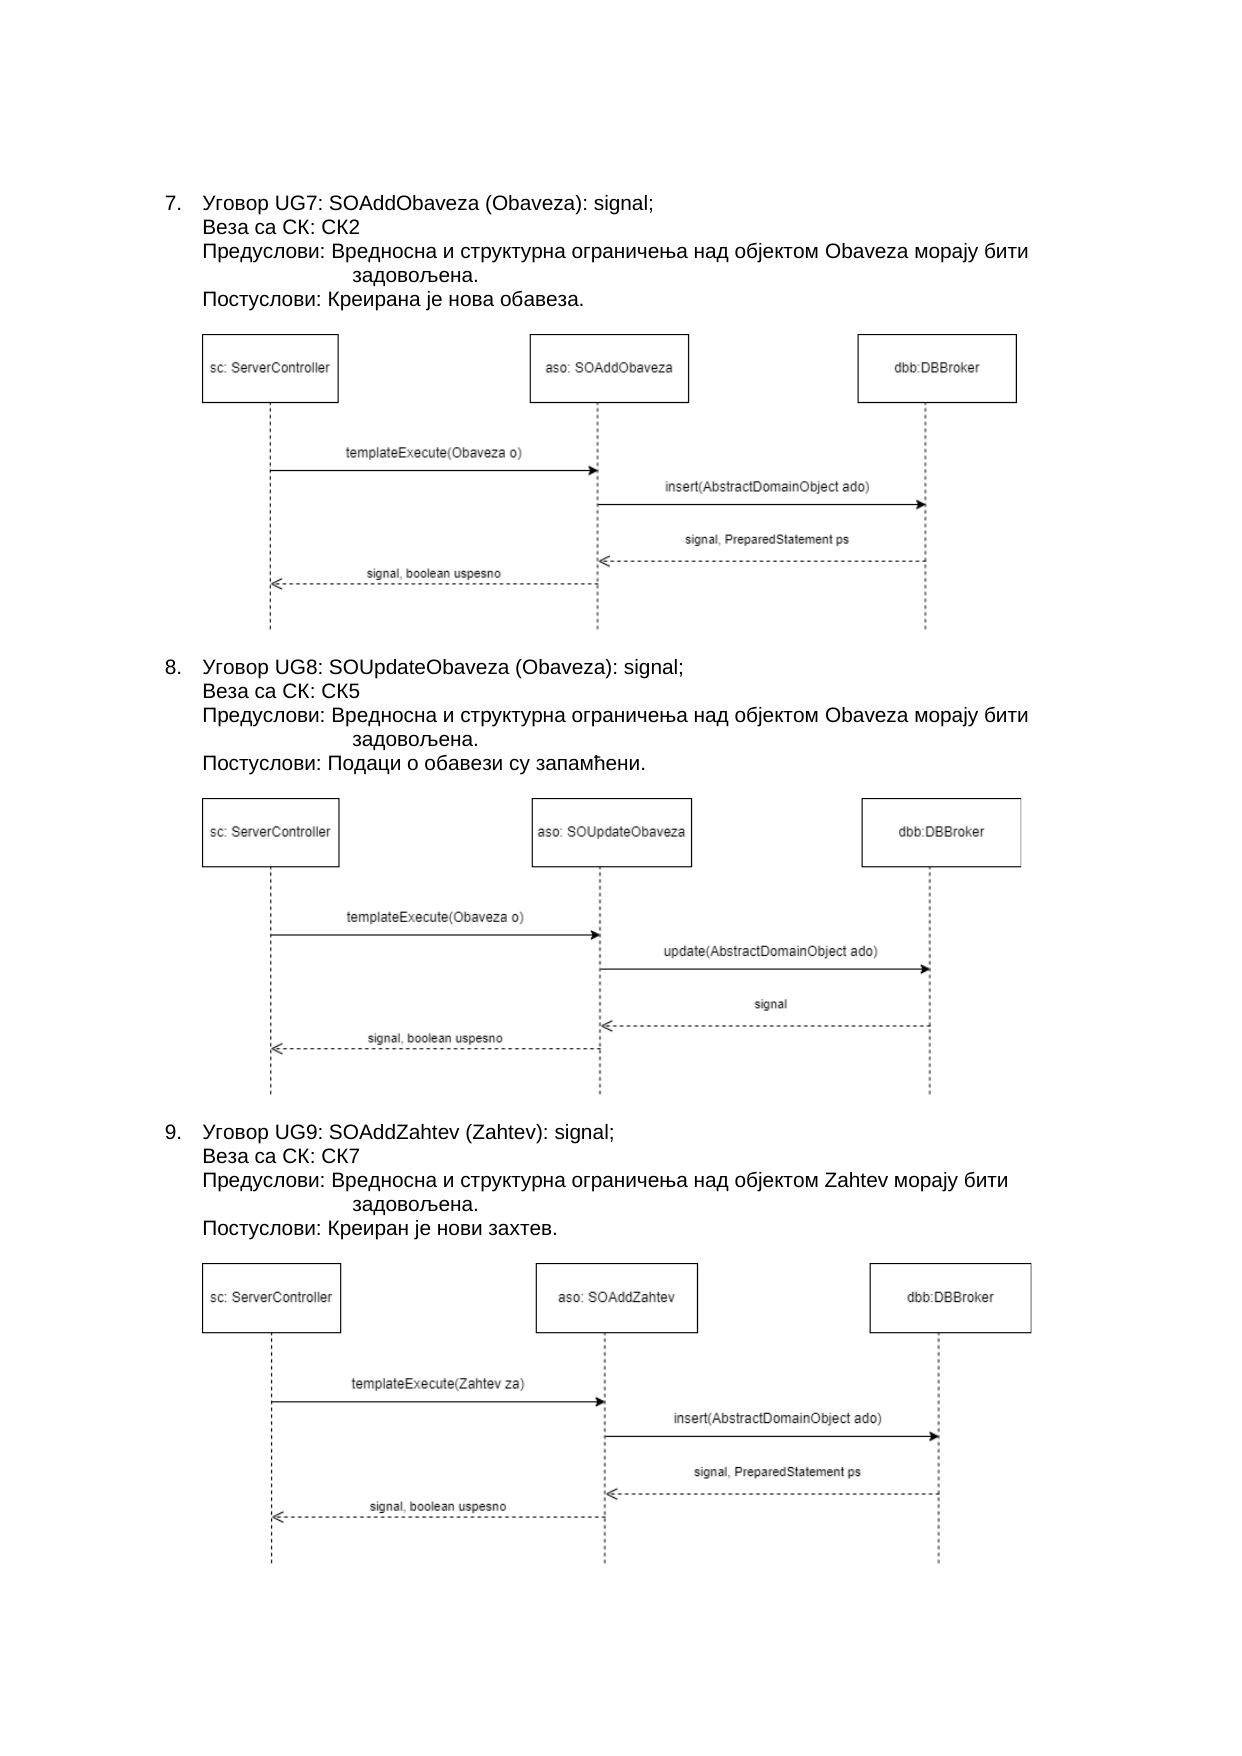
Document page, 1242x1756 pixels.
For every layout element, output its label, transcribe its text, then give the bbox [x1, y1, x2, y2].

text Предуслови: Вредносна и структурна ограничења над објектом Obaveza морају бити [202, 702, 1114, 726]
text задовољена. [352, 262, 1114, 286]
text Веза са СК: СК5 [202, 678, 1114, 702]
text Веза са СК: СК2 [202, 214, 1114, 238]
picture [202, 798, 1022, 1096]
picture [202, 334, 1017, 631]
text Постуслови: Креирана је нова обавеза. [202, 286, 1114, 310]
text задовољена. [352, 726, 1114, 750]
text Предуслови: Вредносна и структурна ограничења над објектом Zahtev морају бити [202, 1168, 1114, 1192]
text задовољена. [352, 1192, 1114, 1216]
list Уговор UG9: SOAddZahtev (Zahtev): signal; [164, 1120, 1114, 1144]
text Предуслови: Вредносна и структурна ограничења над објектом Obaveza морају бити [202, 238, 1114, 262]
text Постуслови: Креиран је нови захтев. [202, 1216, 1114, 1240]
picture [202, 1263, 1032, 1565]
text Постуслови: Подаци о обавези су запамћени. [202, 750, 1114, 774]
text Веза са СК: СК7 [202, 1144, 1114, 1168]
list Уговор UG8: SOUpdateObaveza (Obaveza): signal; [164, 654, 1114, 678]
list Уговор UG7: SOAddObaveza (Obaveza): signal; [164, 191, 1114, 214]
